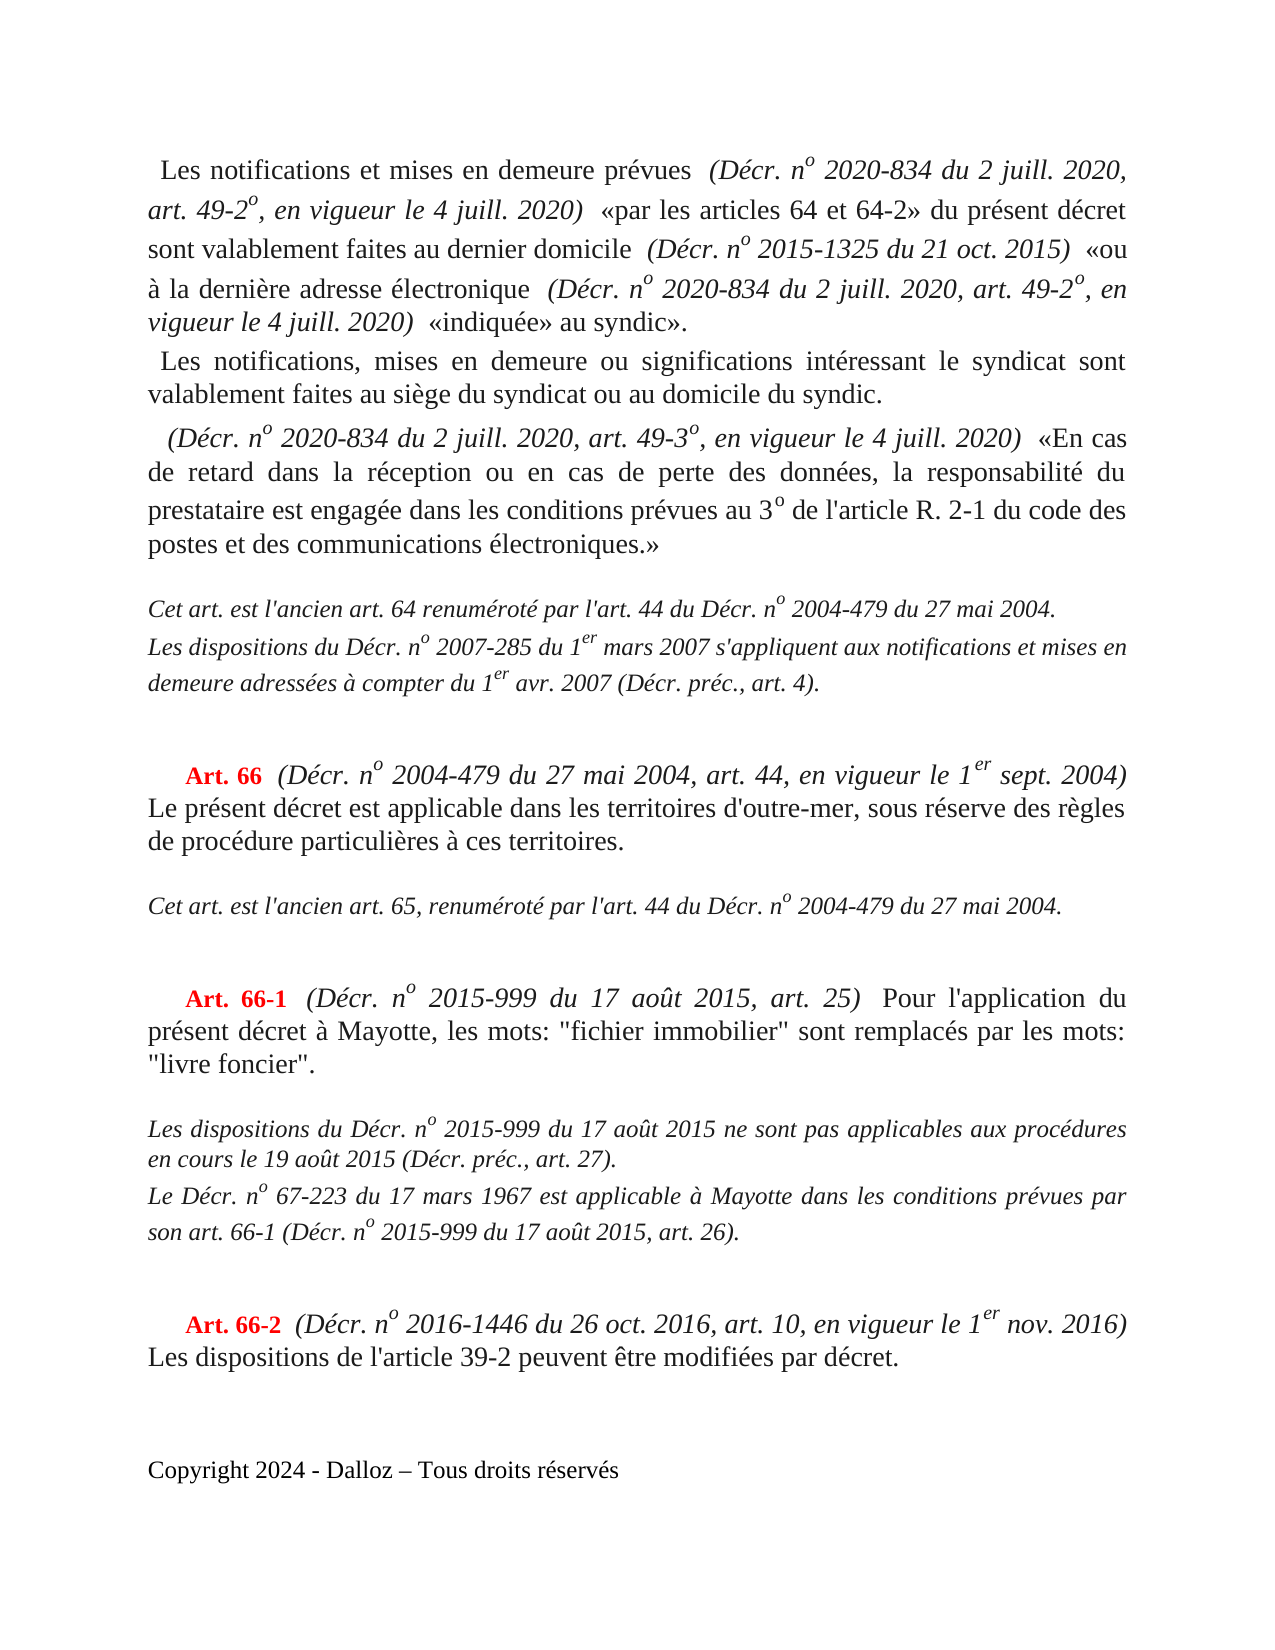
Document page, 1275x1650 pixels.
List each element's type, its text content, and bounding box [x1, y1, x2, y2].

text Cet art. est l'ancien art. 64 renuméroté par l'art. 44 du Décr. no 2004-479 du 27 mai 2004. [148, 588, 1127, 624]
text Art. 66 (Décr. no 2004-479 du 27 mai 2004, art. 44, en vigueur le 1er sept. 2004) Le présent décret est applicable dans les territoires d'outre-mer, sous réserve des règles de procédure particulières à ces territoires. [148, 752, 1127, 856]
text Le Décr. no 67-223 du 17 mars 1967 est applicable à Mayotte dans les conditions prévues par son art. 66-1 (Décr. no 2015-999 du 17 août 2015, art. 26). [148, 1175, 1127, 1247]
text Les dispositions du Décr. no 2015-999 du 17 août 2015 ne sont pas applicables aux procédures en cours le 19 août 2015 (Décr. préc., art. 27). [148, 1108, 1127, 1173]
text Cet art. est l'ancien art. 65, renuméroté par l'art. 44 du Décr. no 2004-479 du 27 mai 2004. [148, 885, 1127, 921]
text Art. 66-1 (Décr. no 2015-999 du 17 août 2015, art. 25) Pour l'application du présent décret à Mayotte, les mots: "fichier immobilier" sont remplacés par les mots: "livre foncier". [148, 975, 1127, 1079]
text (Décr. no 2020-834 du 2 juill. 2020, art. 49-3o, en vigueur le 4 juill. 2020) «En cas de retard dans la réception ou en cas de perte des données, la responsabilité du prestataire est engagée dans les conditions prévues au 3o de l'article R. 2-1 du code des postes et des communications électroniques.» [148, 415, 1127, 559]
text Les notifications et mises en demeure prévues (Décr. no 2020-834 du 2 juill. 2020, art. 49-2o, en vigueur le 4 juill. 2020) «par les articles 64 et 64-2» du présent décret sont valablement faites au dernier domicile (Décr. no 2015-1325 du 21 oct. 2015) «ou à la dernière adresse électronique (Décr. no 2020-834 du 2 juill. 2020, art. 49-2o, en vigueur le 4 juill. 2020) «indiquée» au syndic». [148, 148, 1127, 338]
text Les notifications, mises en demeure ou significations intéressant le syndicat sont valablement faites au siège du syndicat ou au domicile du syndic. [148, 344, 1127, 409]
text Les dispositions du Décr. no 2007-285 du 1er mars 2007 s'appliquent aux notifications et mises en demeure adressées à compter du 1er avr. 2007 (Décr. préc., art. 4). [148, 626, 1127, 698]
text Art. 66-2 (Décr. no 2016-1446 du 26 oct. 2016, art. 10, en vigueur le 1er nov. 2016) Les dispositions de l'article 39-2 peuvent être modifiées par décret. [148, 1301, 1127, 1373]
text Copyright 2024 - Dalloz – Tous droits réservés [148, 1455, 1127, 1484]
